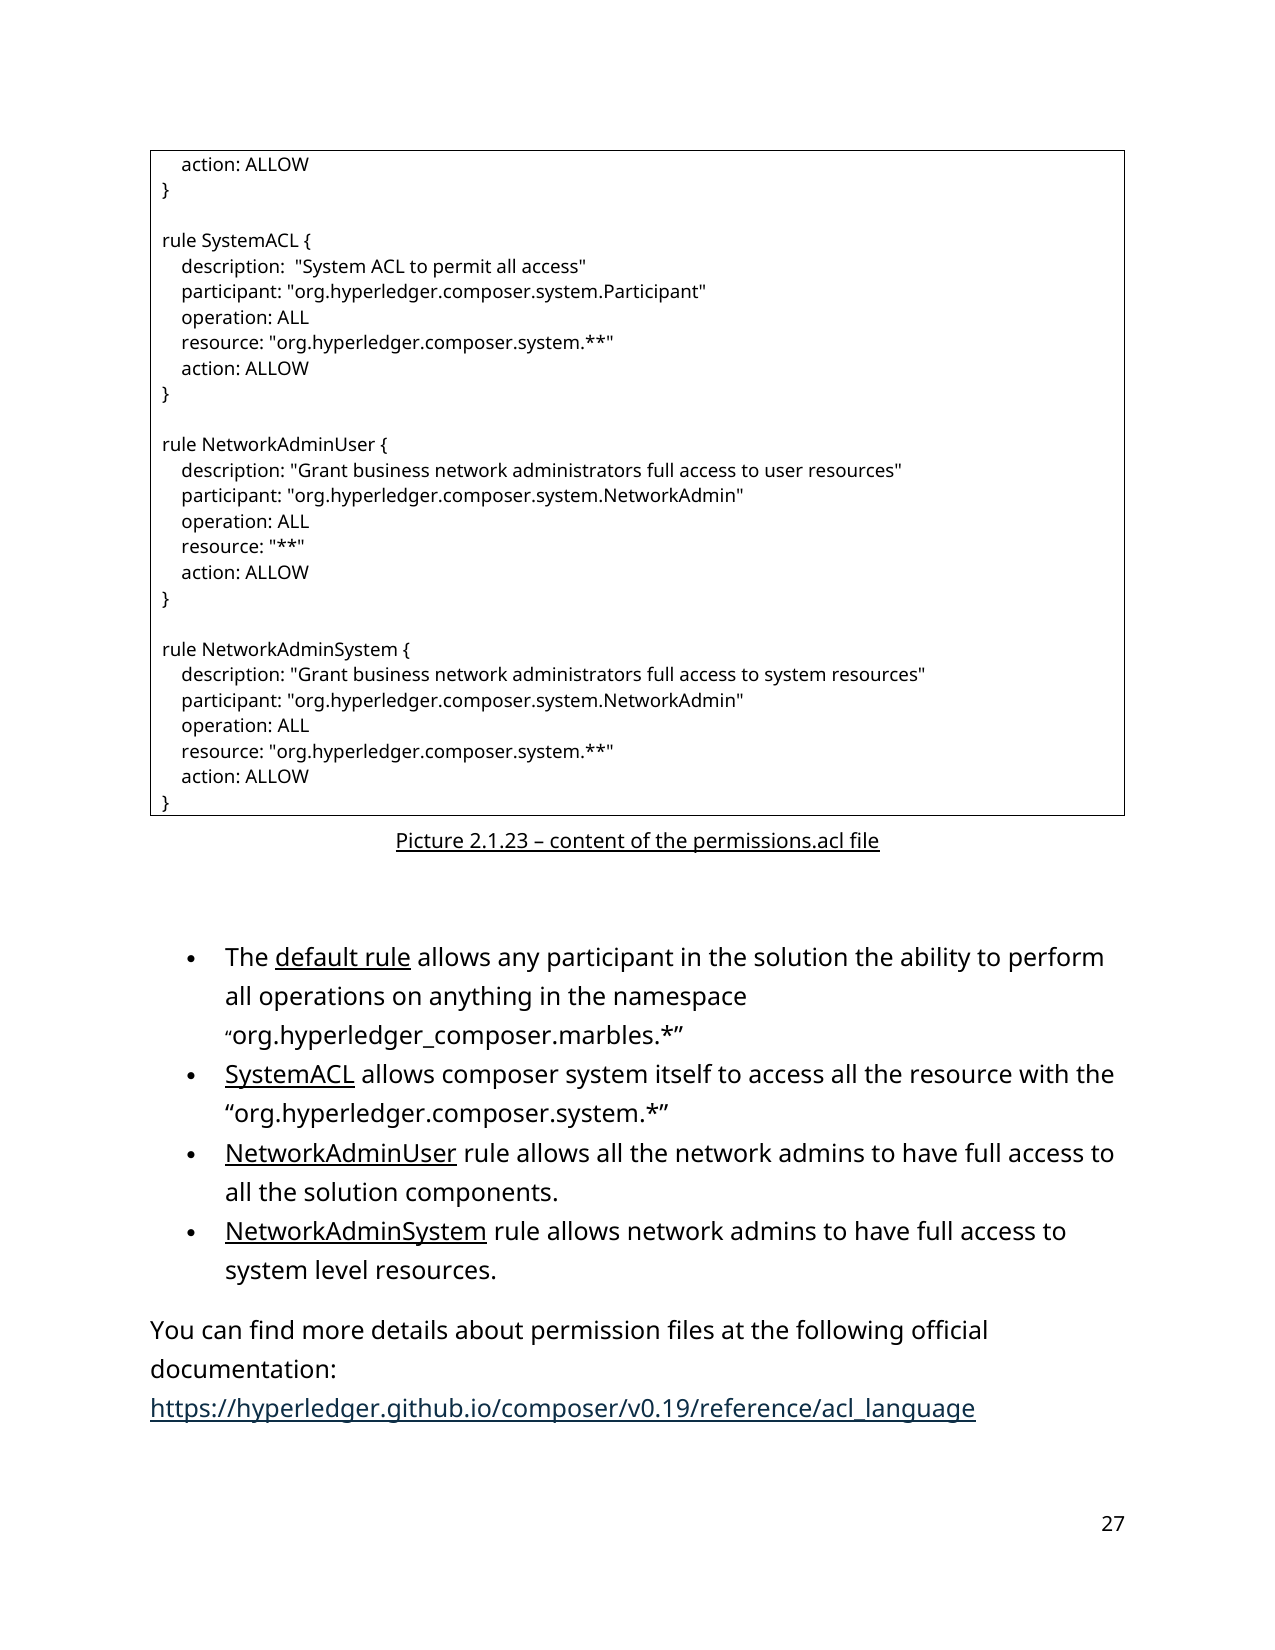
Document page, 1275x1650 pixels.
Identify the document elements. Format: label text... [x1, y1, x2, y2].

text You can find more details about permission files at the following official documentation: https://hyperledger.github.io/composer/v0.19/reference/acl_language [150, 1313, 1125, 1425]
list NetworkAdminSystem rule allows network admins to have full access to system level resources. [187, 1214, 1125, 1287]
text Picture 2.1.23 – content of the permissions.acl file [150, 826, 1125, 854]
list NetworkAdminUser rule allows all the network admins to have full access to all the solution components. [187, 1135, 1125, 1208]
list The default rule allows any participant in the solution the ability to perform all operations on anything in the namespace “org.hyperledger_composer.marbles.*” [187, 939, 1125, 1052]
list SystemACL allows composer system itself to access all the resource with the “org.hyperledger.composer.system.*” [187, 1057, 1125, 1130]
